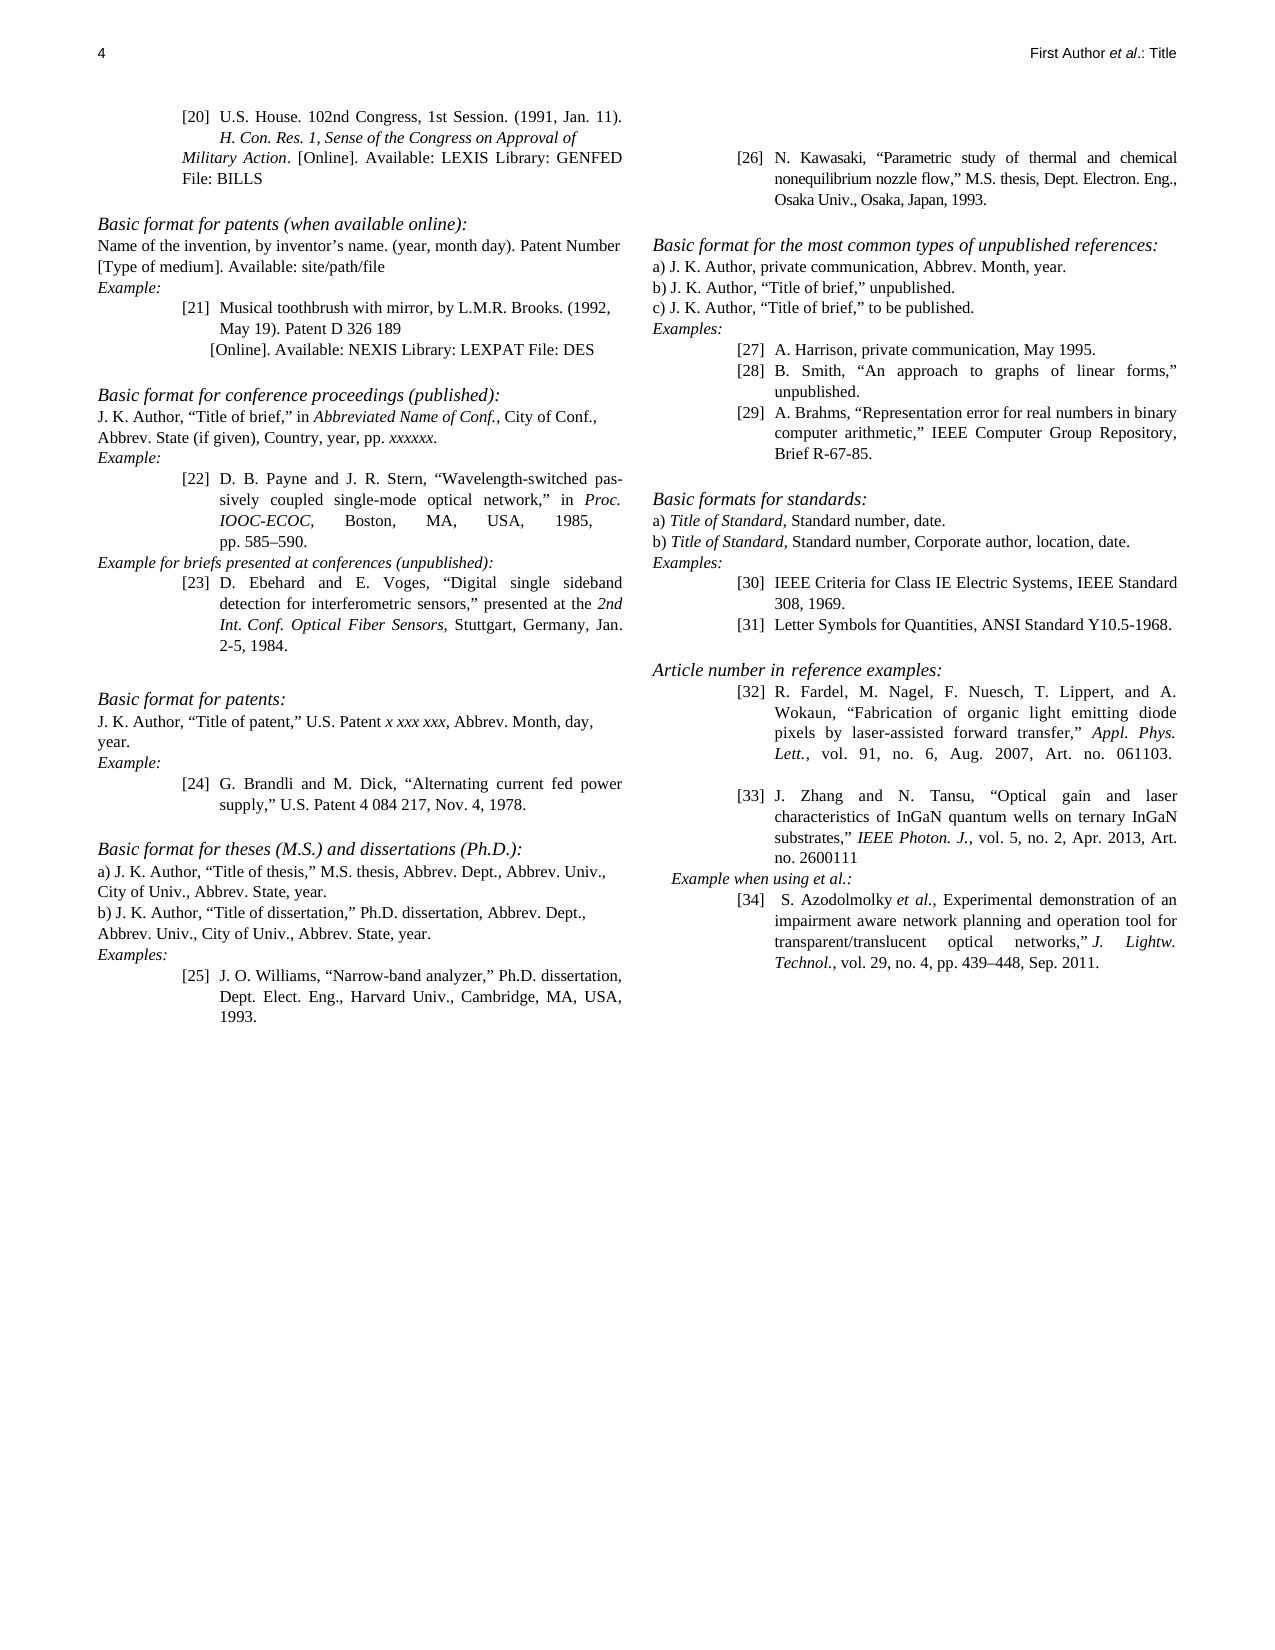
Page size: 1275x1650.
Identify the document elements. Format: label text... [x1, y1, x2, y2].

text Example: [97, 751, 624, 772]
text Basic format for patents (when available online): [97, 211, 622, 234]
text Article number in reference examples: [652, 657, 1177, 680]
text Musical toothbrush with mirror, by L.M.R. Brooks. (1992, May 19). Patent D 326 189 [182, 297, 622, 338]
text b) J. K. Author, “Title of brief,” unpublished. [652, 276, 1177, 297]
text J. Zhang and N. Tansu, “Optical gain and laser characteristics of InGaN quantum wells on ternary InGaN substrates,” IEEE Photon. J., vol. 5, no. 2, Apr. 2013, Art. no. 2600111 [737, 784, 1177, 867]
text Name of the invention, by inventor’s name. (year, month day). Patent Number [Type of medium]. Available: site/path/file [97, 234, 622, 276]
list Example when using et al.: [671, 867, 1177, 888]
text Basic format for conference proceedings (published): [97, 382, 624, 405]
text Basic format for patents: [97, 687, 622, 710]
text a) Title of Standard, Standard number, date. [652, 509, 1177, 530]
text b) J. K. Author, “Title of dissertation,” Ph.D. dissertation, Abbrev. Dept., Abbrev. Univ., City of Univ., Abbrev. State, year. [97, 901, 622, 943]
text Examples: [652, 551, 1177, 572]
list [Online]. Available: NEXIS Library: LEXPAT File: DES [135, 338, 622, 359]
text Example: [97, 276, 622, 297]
text Examples: [652, 317, 1177, 338]
text U.S. House. 102nd Congress, 1st Session. (1991, Jan. 11). H. Con. Res. 1, Sense of the Congress on Approval of [182, 105, 622, 147]
text c) J. K. Author, “Title of brief,” to be published. [652, 297, 1177, 317]
text B. Smith, “An approach to graphs of linear forms,” unpublished. [737, 359, 1177, 401]
list Military Action. [Online]. Available: LEXIS Library: GENFED File: BILLS [182, 147, 622, 188]
text b) Title of Standard, Standard number, Corporate author, location, date. [652, 530, 1177, 551]
text A. Brahms, “Representation error for real numbers in binary computer arithmetic,” IEEE Computer Group Repository, Brief R-67-85. [737, 401, 1177, 463]
text Example for briefs presented at conferences (unpublished): [97, 551, 624, 572]
text D. B. Payne and J. R. Stern, “Wavelength-switched pas- sively coupled single-mode optical network,” in Proc. IOOC-ECOC, Boston, MA, USA, 1985, pp. 585–590. [182, 467, 622, 551]
text Examples: [97, 943, 622, 964]
text J. O. Williams, “Narrow-band analyzer,” Ph.D. dissertation, Dept. Elect. Eng., Harvard Univ., Cambridge, MA, USA, 1993. [182, 964, 622, 1026]
text Letter Symbols for Quantities, ANSI Standard Y10.5-1968. [737, 613, 1177, 634]
text A. Harrison, private communication, May 1995. [737, 338, 1177, 359]
text N. Kawasaki, “Parametric study of thermal and chemical nonequilibrium nozzle flow,” M.S. thesis, Dept. Electron. Eng., Osaka Univ., Osaka, Japan, 1993. [737, 147, 1177, 209]
text IEEE Criteria for Class IE Electric Systems, IEEE Standard 308, 1969. [737, 572, 1177, 613]
text G. Brandli and M. Dick, “Alternating current fed power supply,” U.S. Patent 4 084 217, Nov. 4, 1978. [182, 772, 622, 814]
text J. K. Author, “Title of brief,” in Abbreviated Name of Conf., City of Conf., Abbrev. State (if given), Country, year, pp. xxxxxx. [97, 405, 622, 447]
text Basic format for theses (M.S.) and dissertations (Ph.D.): [97, 837, 622, 860]
text J. K. Author, “Title of patent,” U.S. Patent x xxx xxx, Abbrev. Month, day, year. [97, 710, 622, 751]
text Example: [97, 447, 622, 467]
text a) J. K. Author, “Title of thesis,” M.S. thesis, Abbrev. Dept., Abbrev. Univ., City of Univ., Abbrev. State, year. [97, 860, 622, 901]
text Basic formats for standards: [652, 486, 1177, 509]
text D. Ebehard and E. Voges, “Digital single sideband detection for interferometric sensors,” presented at the 2nd Int. Conf. Optical Fiber Sensors, Stuttgart, Germany, Jan. 2-5, 1984. [182, 572, 622, 655]
text S. Azodolmolky et al., Experimental demonstration of an impairment aware network planning and operation tool for transparent/translucent optical networks,” J. Lightw. Technol., vol. 29, no. 4, pp. 439–448, Sep. 2011. [737, 888, 1177, 972]
text Basic format for the most common types of unpublished references: [652, 232, 1177, 255]
text a) J. K. Author, private communication, Abbrev. Month, year. [652, 255, 1177, 276]
text R. Fardel, M. Nagel, F. Nuesch, T. Lippert, and A. Wokaun, “Fabrication of organic light emitting diode pixels by laser-assisted forward transfer,” Appl. Phys. Lett., vol. 91, no. 6, Aug. 2007, Art. no. 061103. [737, 680, 1177, 784]
